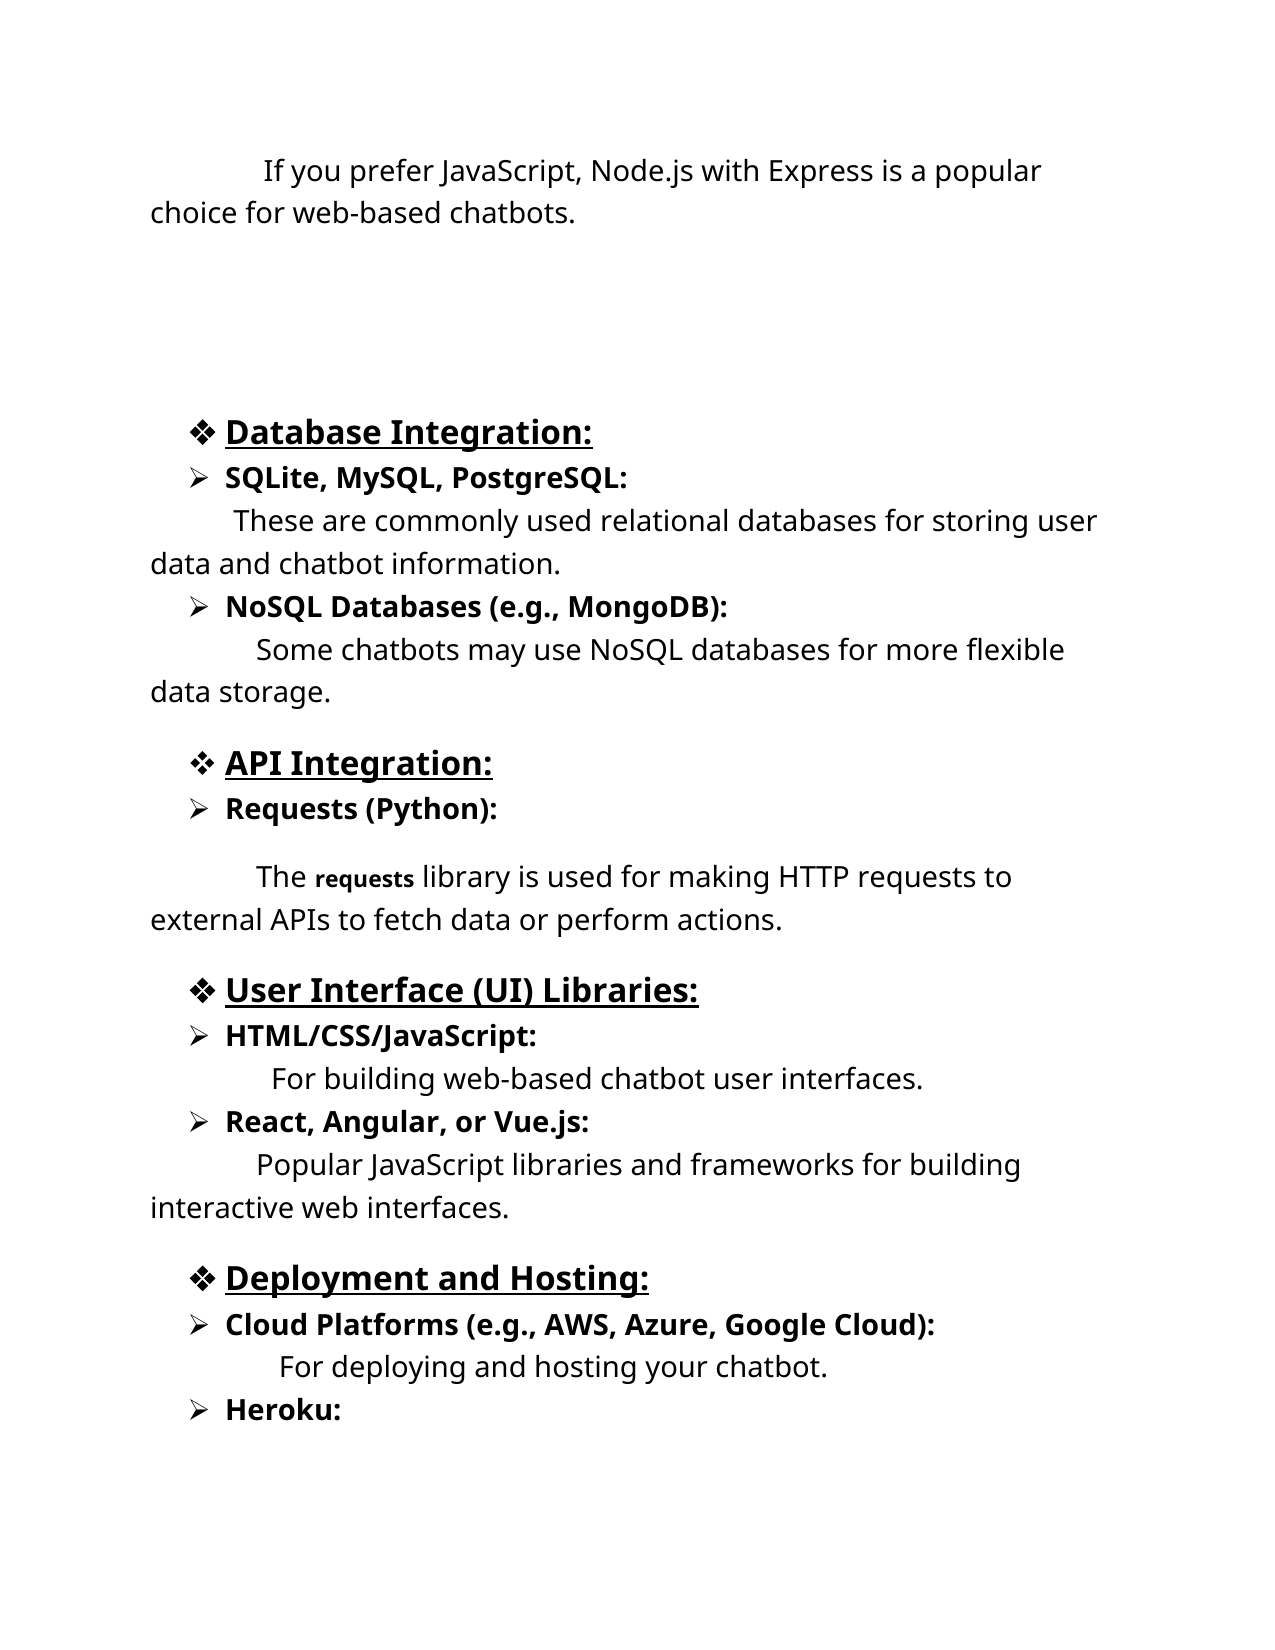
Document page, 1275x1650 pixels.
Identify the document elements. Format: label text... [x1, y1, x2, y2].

text For building web-based chatbot user interfaces. [150, 1058, 1125, 1098]
text These are commonly used relational databases for storing user data and chatbot information. [150, 500, 1125, 583]
list Deployment and Hosting: [187, 1255, 1125, 1300]
text Popular JavaScript libraries and frameworks for building interactive web interfaces. [150, 1144, 1125, 1227]
text The requests library is used for making HTTP requests to external APIs to fetch data or perform actions. [150, 856, 1125, 939]
text For deploying and hosting your chatbot. [150, 1347, 1125, 1386]
list SQLite, MySQL, PostgreSQL: [187, 457, 1125, 497]
list Heroku: [187, 1389, 1125, 1429]
text If you prefer JavaScript, Node.js with Express is a popular choice for web-based chatbots. [150, 150, 1125, 232]
list HTML/CSS/JavaScript: [187, 1016, 1125, 1055]
text Some chatbots may use NoSQL databases for more flexible data storage. [150, 629, 1125, 711]
list User Interface (UI) Libraries: [187, 967, 1125, 1012]
list Database Integration: [187, 408, 1125, 454]
list Requests (Python): [187, 788, 1125, 828]
list API Integration: [187, 739, 1125, 785]
list NoSQL Databases (e.g., MongoDB): [187, 586, 1125, 626]
list React, Angular, or Vue.js: [187, 1101, 1125, 1141]
list Cloud Platforms (e.g., AWS, Azure, Google Cloud): [187, 1304, 1125, 1343]
